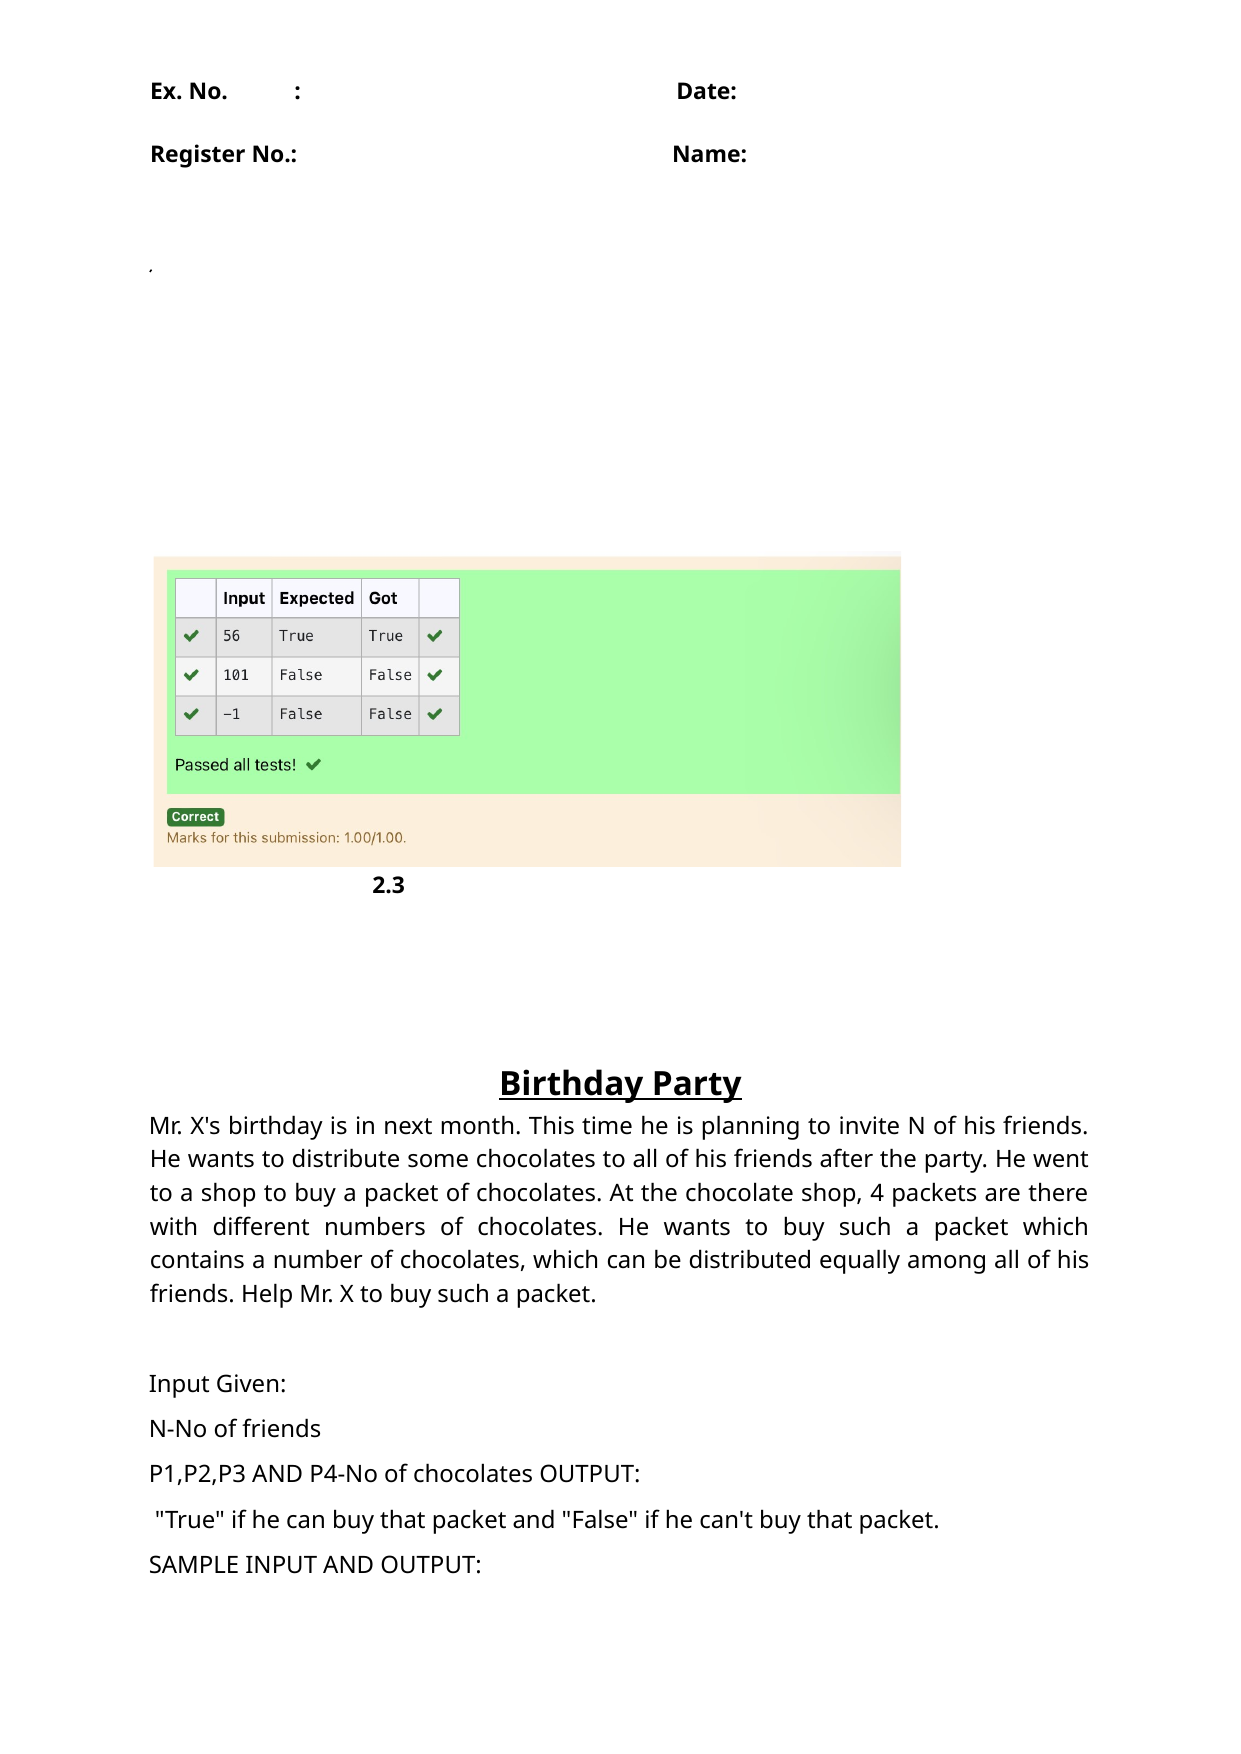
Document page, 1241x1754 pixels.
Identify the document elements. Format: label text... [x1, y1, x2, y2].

text N-No of friends [148, 1412, 1047, 1444]
text 2.3 [150, 869, 1091, 900]
text P1,P2,P3 AND P4-No of chocolates OUTPUT: [148, 1456, 654, 1489]
text Birthday Party [150, 1060, 1090, 1105]
picture [153, 551, 902, 867]
text SAMPLE INPUT AND OUTPUT: [148, 1548, 1047, 1580]
text Input Given: [148, 1367, 1047, 1399]
text Mr. X's birthday is in next month. This time he is planning to invite N of his friends. He wants to distribute some chocolates to all of his friends after the party. He went to a shop to buy a packet of chocolates. At the chocolate shop, 4 packets are there with different numbers of chocolates. He wants to buy such a packet which contains a number of chocolates, which can be distributed equally among all of his friends. Help Mr. X to buy such a packet. [148, 1109, 1091, 1309]
text "True" if he can buy that packet and "False" if he can't buy that packet. [148, 1503, 1047, 1535]
